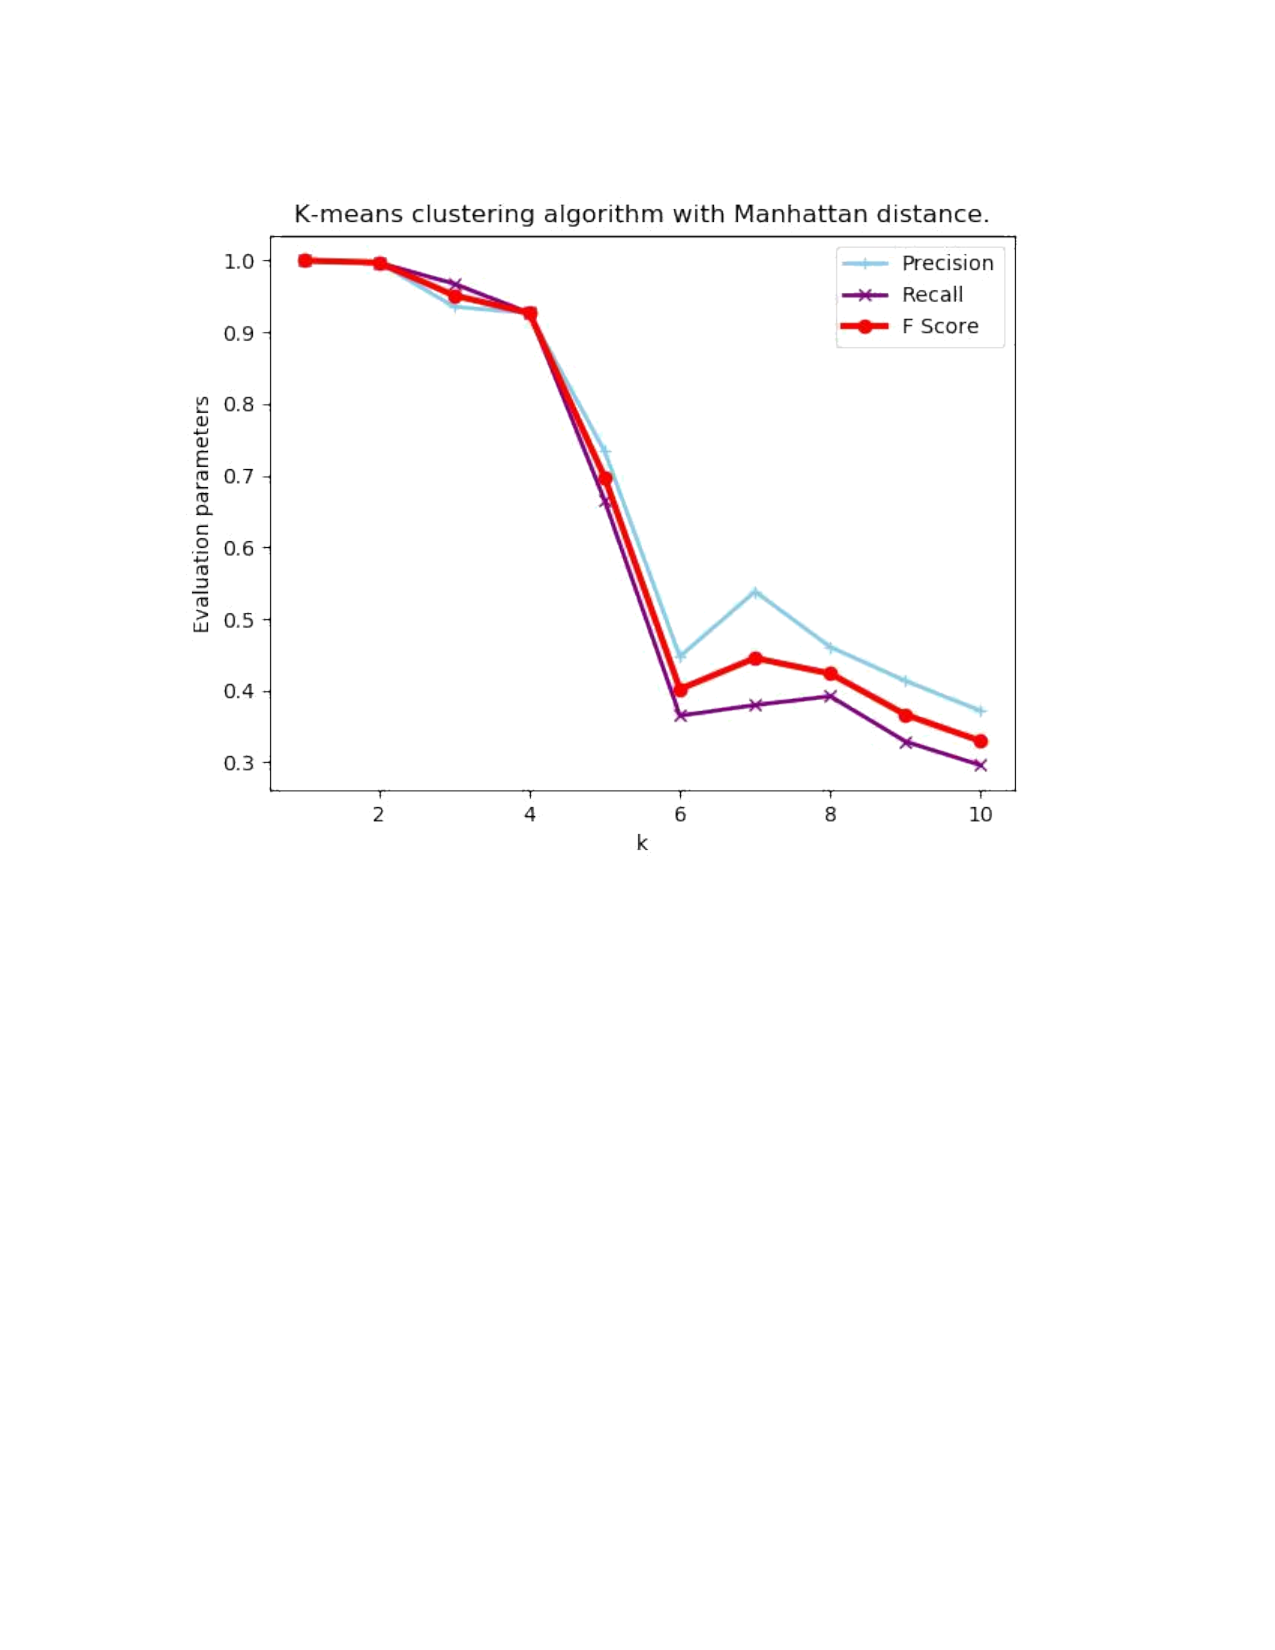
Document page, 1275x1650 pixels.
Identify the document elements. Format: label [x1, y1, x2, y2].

picture [150, 150, 1110, 870]
